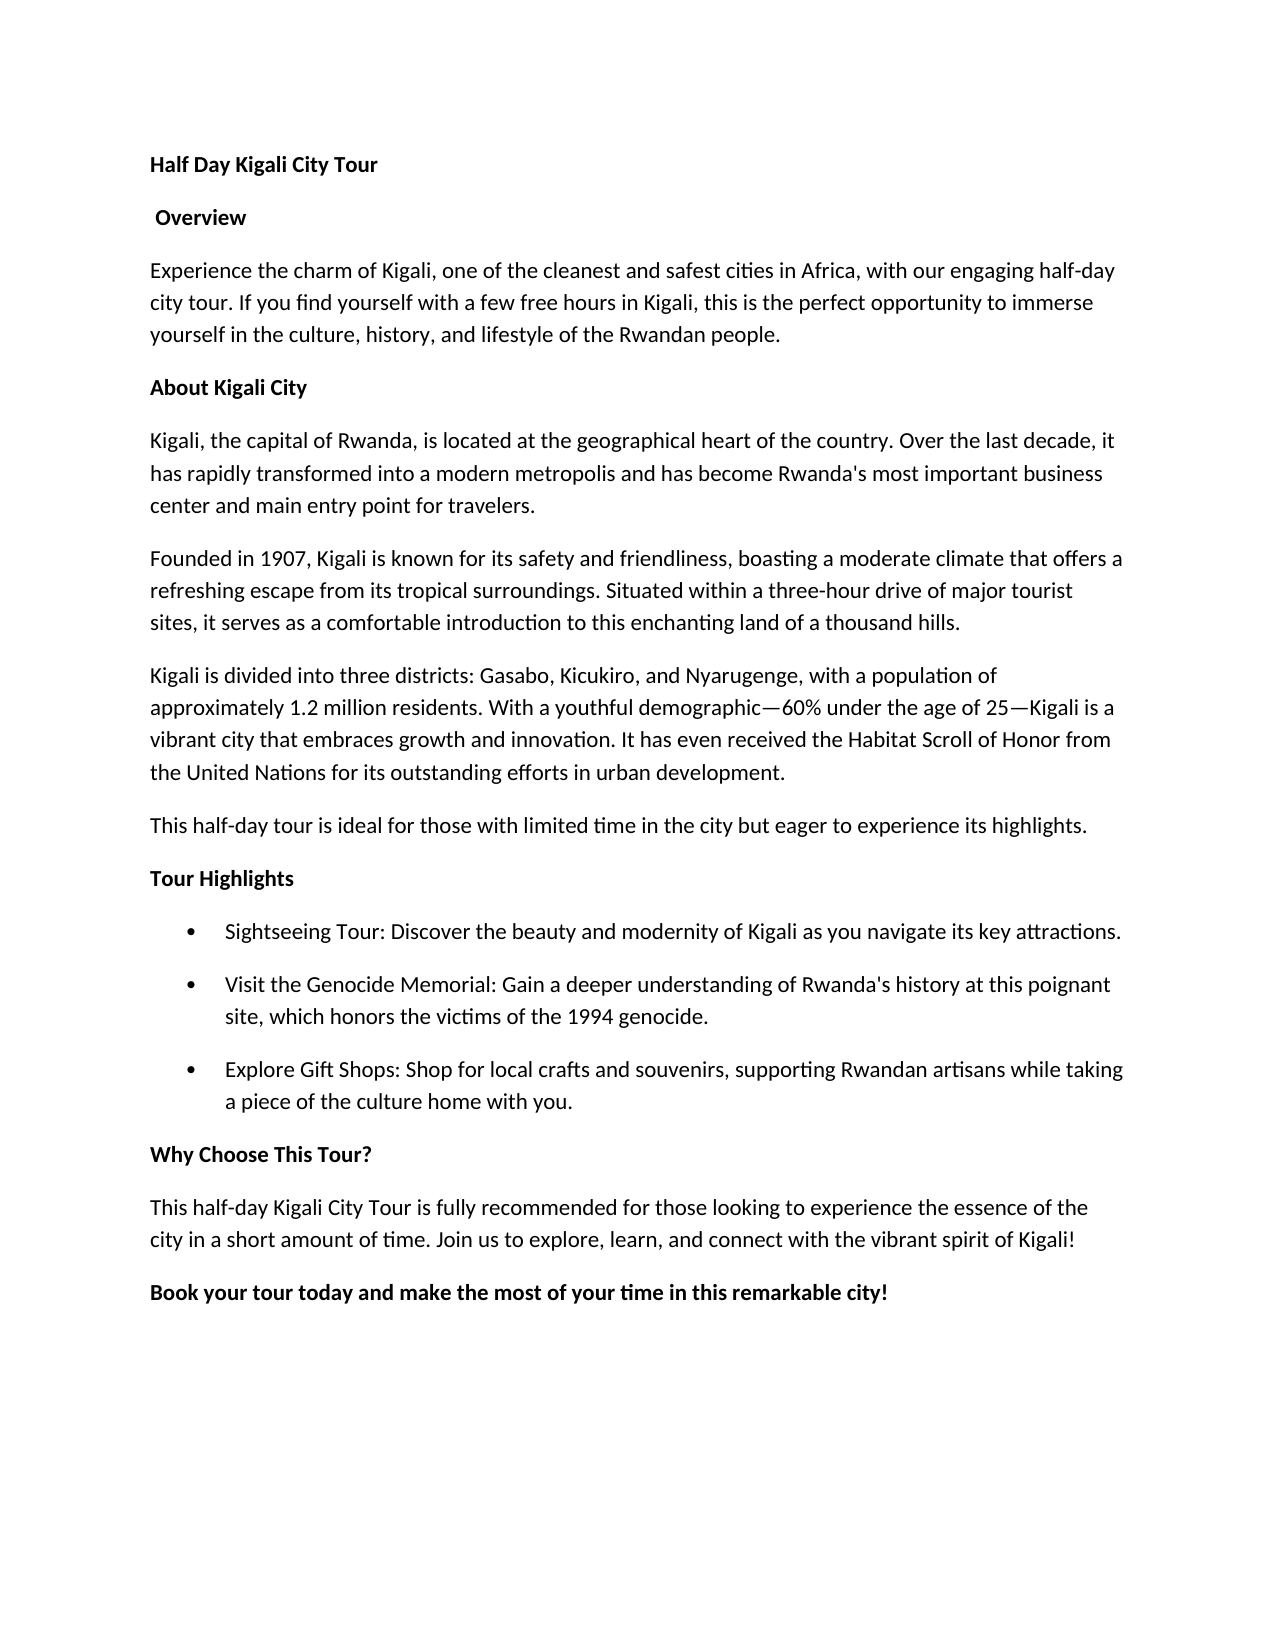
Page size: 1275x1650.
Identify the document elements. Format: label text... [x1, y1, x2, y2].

text Founded in 1907, Kigali is known for its safety and friendliness, boasting a moderate climate that offers a refreshing escape from its tropical surroundings. Situated within a three-hour drive of major tourist sites, it serves as a comfortable introduction to this enchanting land of a thousand hills. [150, 544, 1125, 636]
text Tour Highlights [150, 864, 1125, 892]
text Kigali, the capital of Rwanda, is located at the geographical heart of the country. Over the last decade, it has rapidly transformed into a modern metropolis and has become Rwanda's most important business center and main entry point for travelers. [150, 426, 1125, 519]
list Explore Gift Shops: Shop for local crafts and souvenirs, supporting Rwandan artisans while taking a piece of the culture home with you. [187, 1055, 1125, 1115]
text This half-day Kigali City Tour is fully recommended for those looking to experience the essence of the city in a short amount of time. Join us to explore, learn, and connect with the vibrant spirit of Kigali! [150, 1193, 1125, 1253]
text Why Choose This Tour? [150, 1140, 1125, 1168]
text About Kigali City [150, 373, 1125, 401]
list Visit the Genocide Memorial: Gain a deeper understanding of Rwanda's history at this poignant site, which honors the victims of the 1994 genocide. [187, 970, 1125, 1030]
text Kigali is divided into three districts: Gasabo, Kicukiro, and Nyarugenge, with a population of approximately 1.2 million residents. With a youthful demographic—60% under the age of 25—Kigali is a vibrant city that embraces growth and innovation. It has even received the Habitat Scroll of Honor from the United Nations for its outstanding efforts in urban development. [150, 661, 1125, 786]
list Sightseeing Tour: Discover the beauty and modernity of Kigali as you navigate its key attractions. [187, 917, 1125, 945]
text Half Day Kigali City Tour [150, 150, 1125, 178]
text This half-day tour is ideal for those with limited time in the city but eager to experience its highlights. [150, 811, 1125, 839]
text Book your tour today and make the most of your time in this remarkable city! [150, 1278, 1125, 1307]
text Overview [150, 203, 1125, 231]
text Experience the charm of Kigali, one of the cleanest and safest cities in Africa, with our engaging half-day city tour. If you find yourself with a few free hours in Kigali, this is the perfect opportunity to immerse yourself in the culture, history, and lifestyle of the Rwandan people. [150, 256, 1125, 348]
